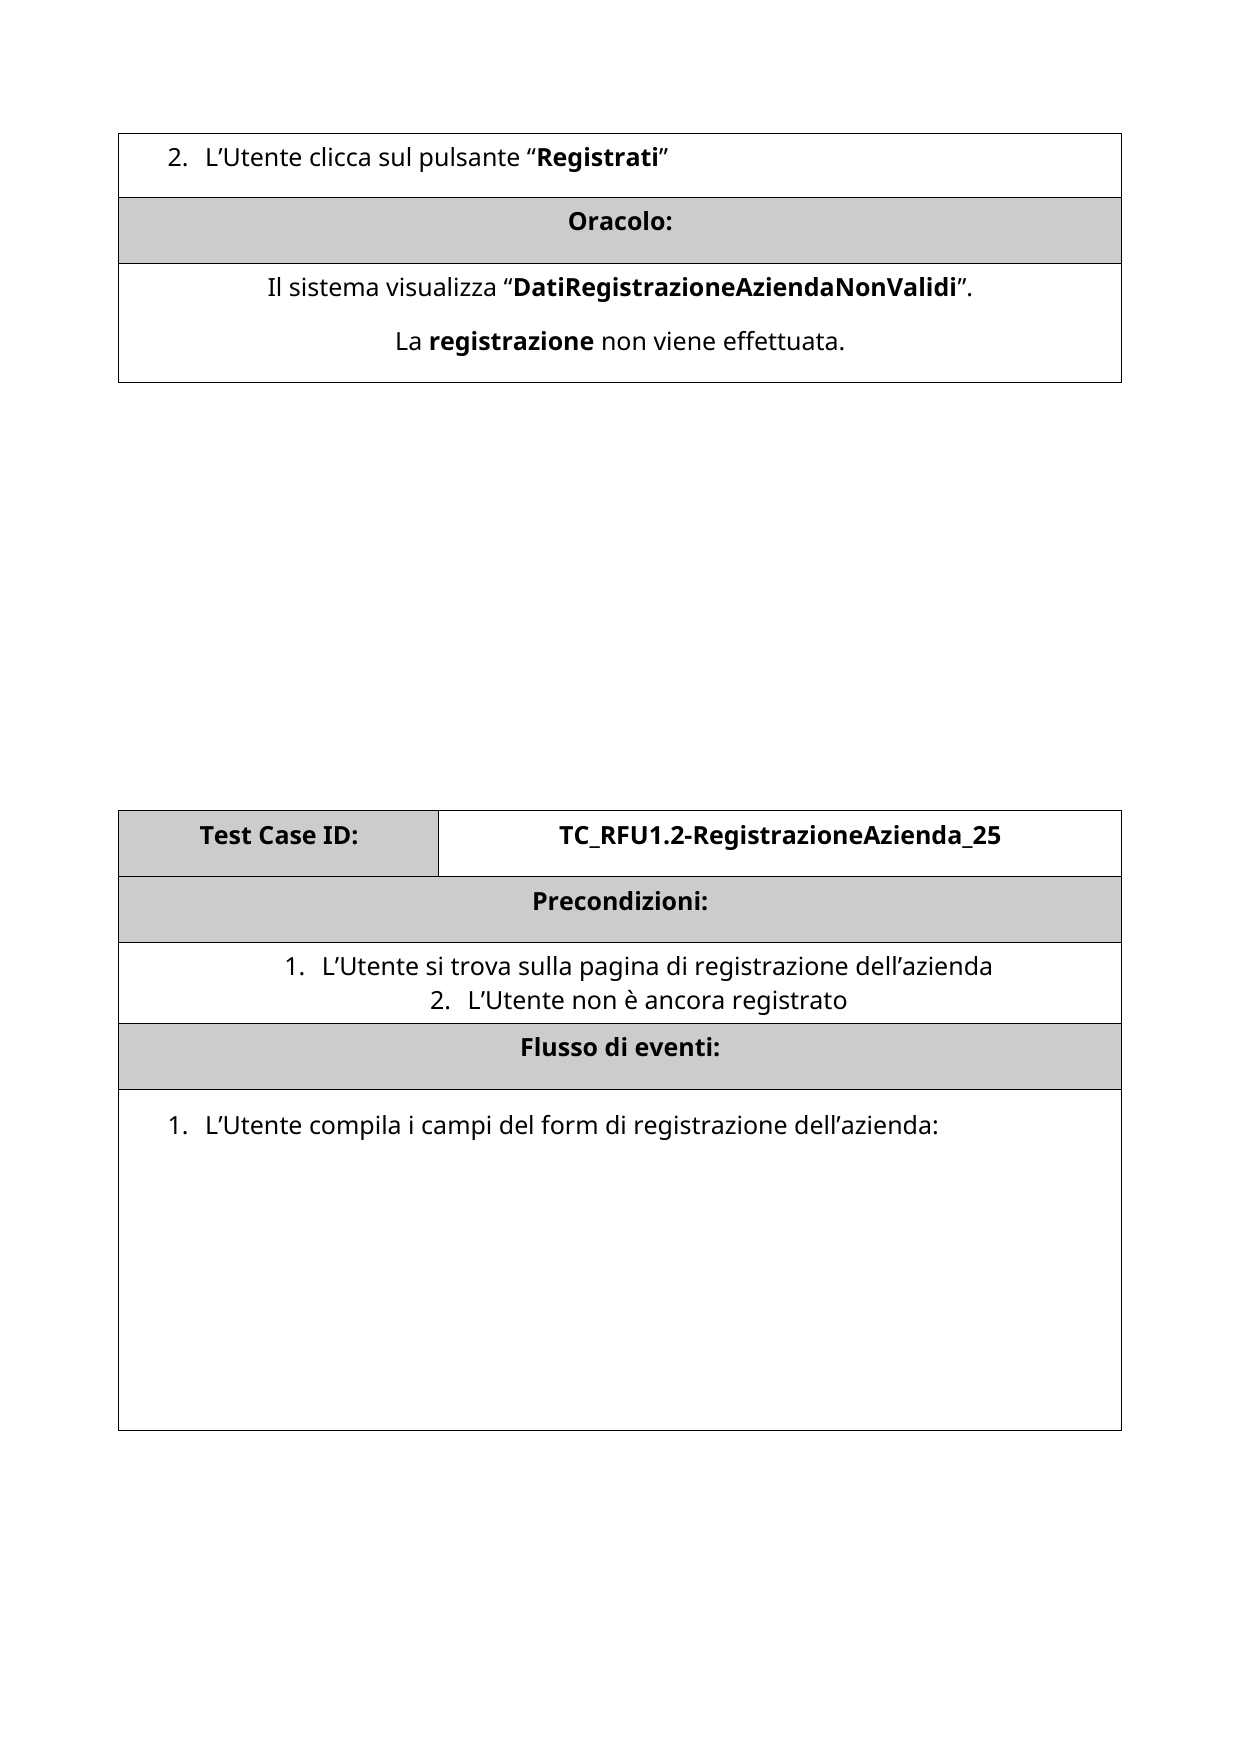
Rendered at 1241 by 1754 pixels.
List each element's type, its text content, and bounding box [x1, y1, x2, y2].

table_cell L’Utente si trova sulla pagina di registrazione dell’azienda L’Utente non è ancora registrato [119, 943, 1121, 1023]
table_cell Flusso di eventi: [119, 1024, 1121, 1089]
table_cell L’Utente compila i campi del form di registrazione dell’azienda: L’Utente clicca sul pulsante “Registrati” [119, 134, 1121, 197]
table_cell Il sistema visualizza “DatiRegistrazioneAziendaNonValidi”. La registrazione non viene effettuata. [119, 264, 1121, 382]
table_header TC_RFU1.2-RegistrazioneAzienda_25 [439, 811, 1121, 876]
table_cell Precondizioni: [119, 877, 1121, 942]
table_cell Oracolo: [119, 198, 1121, 263]
table_cell L’Utente compila i campi del form di registrazione dell’azienda: L’Utente clicca sul pulsante “Registrati” [119, 1090, 1121, 1430]
table_header Test Case ID: [119, 811, 438, 876]
